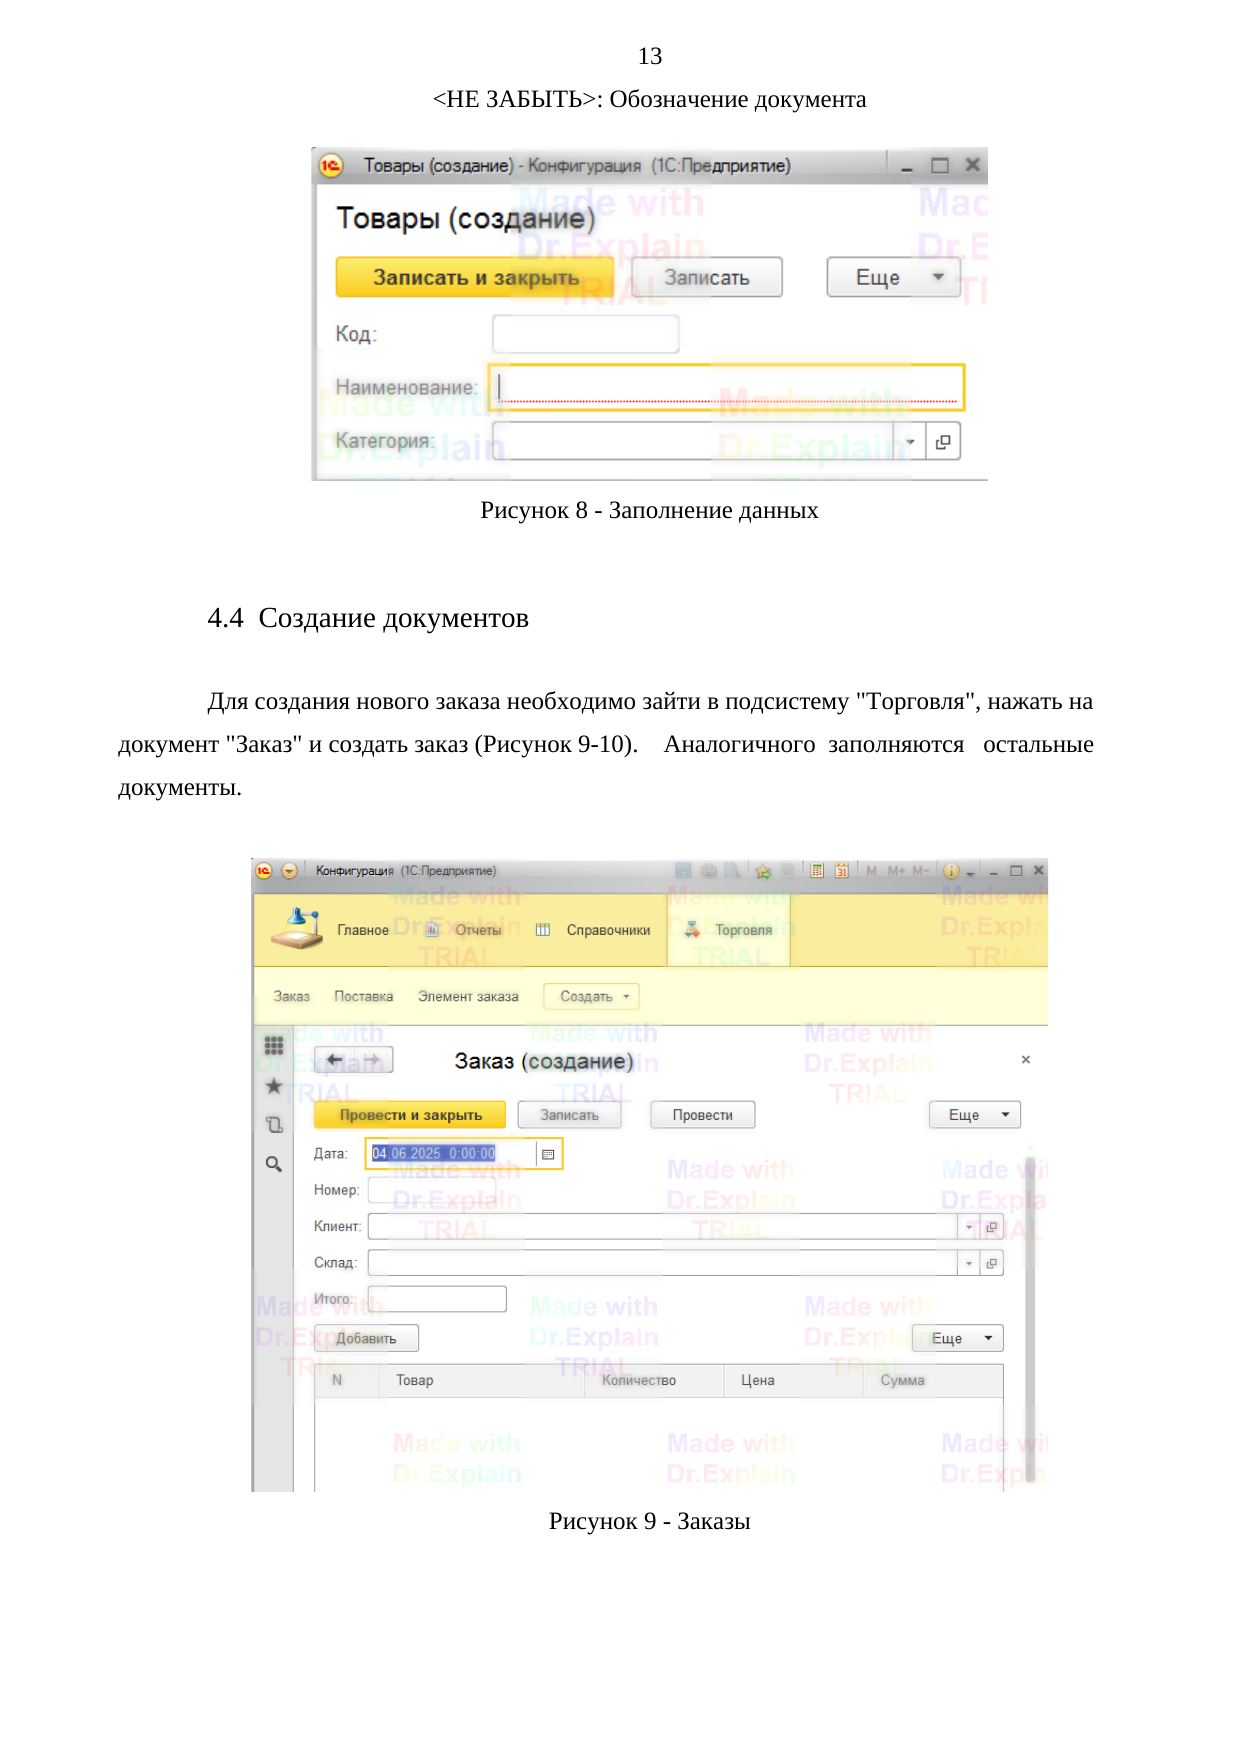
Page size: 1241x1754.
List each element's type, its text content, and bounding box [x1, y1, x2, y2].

text Рисунок 8 - Заполнение данных [118, 495, 1181, 523]
picture [251, 858, 1049, 1492]
picture [311, 147, 988, 481]
text Для создания нового заказа необходимо зайти в подсистему "Торговля", нажать на документ "Заказ" и создать заказ (Рисунок 9-10). Аналогичного заполняются остальные документы. [118, 686, 1181, 801]
text Рисунок 9 - Заказы [118, 1506, 1181, 1534]
subtitle 4.4 Создание документов [118, 600, 1181, 634]
